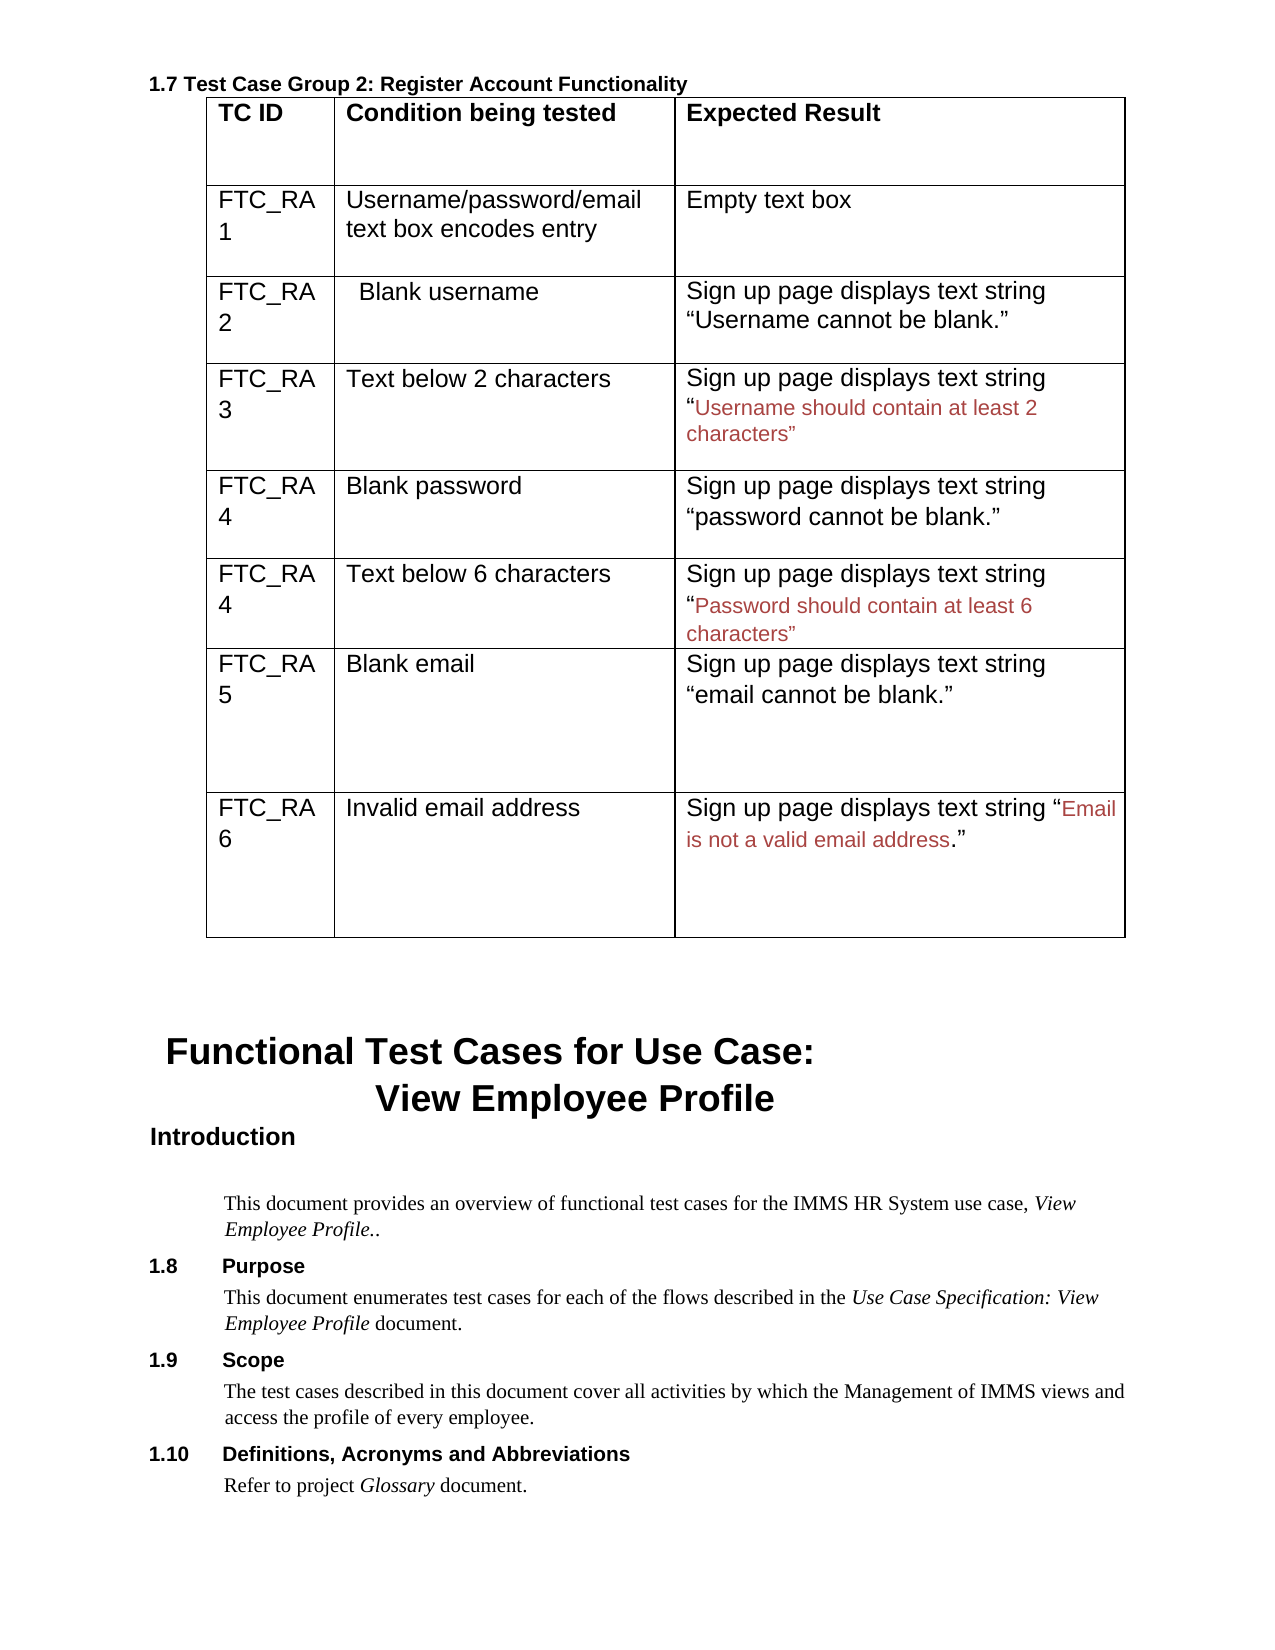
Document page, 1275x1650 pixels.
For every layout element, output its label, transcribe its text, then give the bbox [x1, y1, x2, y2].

table_cell FTC_RA6 [207, 793, 334, 937]
text This document enumerates test cases for each of the flows described in the Use Case Specification: View Employee Profile document. [223, 1285, 1126, 1334]
subtitle 1.7 Test Case Group 2: Register Account Functionality [148, 71, 1135, 95]
text This document provides an overview of functional test cases for the IMMS HR System use case, View Employee Profile.. [223, 1191, 1126, 1241]
table_cell Blank username [335, 277, 674, 363]
table_cell Sign up page displays text string “Email is not a valid email address.” [676, 793, 1124, 937]
table_cell Blank password [335, 471, 674, 558]
table_cell FTC_RA1 [207, 186, 334, 276]
table_cell Invalid email address [335, 793, 674, 937]
table_cell Username/password/email text box encodes entry [335, 186, 674, 276]
subtitle 1.8 Purpose [148, 1254, 1135, 1278]
subtitle Functional Test Cases for Use Case: [165, 1029, 1135, 1072]
table_header Expected Result [676, 98, 1124, 184]
table_cell FTC_RA5 [207, 649, 334, 792]
table_cell Sign up page displays text string “Password should contain at least 6 characters” [676, 559, 1124, 647]
table_cell Blank email [335, 649, 674, 792]
table_cell Text below 2 characters [335, 364, 674, 470]
subtitle Introduction [150, 1122, 794, 1151]
subtitle View Employee Profile [316, 1076, 1135, 1119]
table_header TC ID [207, 98, 334, 184]
table_cell FTC_RA3 [207, 364, 334, 470]
table_cell Text below 6 characters [335, 559, 674, 647]
table_cell Empty text box [676, 186, 1124, 276]
table_cell Sign up page displays text string “email cannot be blank.” [676, 649, 1124, 792]
text The test cases described in this document cover all activities by which the Management of IMMS views and access the profile of every employee. [223, 1379, 1126, 1429]
table_header Condition being tested [335, 98, 674, 184]
table_cell Sign up page displays text string “Username should contain at least 2 characters” [676, 364, 1124, 470]
text 1.10 Definitions, Acronyms and Abbreviations [148, 1442, 1135, 1466]
table_cell Sign up page displays text string “password cannot be blank.” [676, 471, 1124, 558]
subtitle 1.9 Scope [148, 1348, 1135, 1372]
text Refer to project Glossary document. [223, 1473, 1126, 1497]
table_cell FTC_RA4 [207, 559, 334, 647]
table_cell FTC_RA4 [207, 471, 334, 558]
table_cell Sign up page displays text string “Username cannot be blank.” [676, 277, 1124, 363]
table_cell FTC_RA2 [207, 277, 334, 363]
